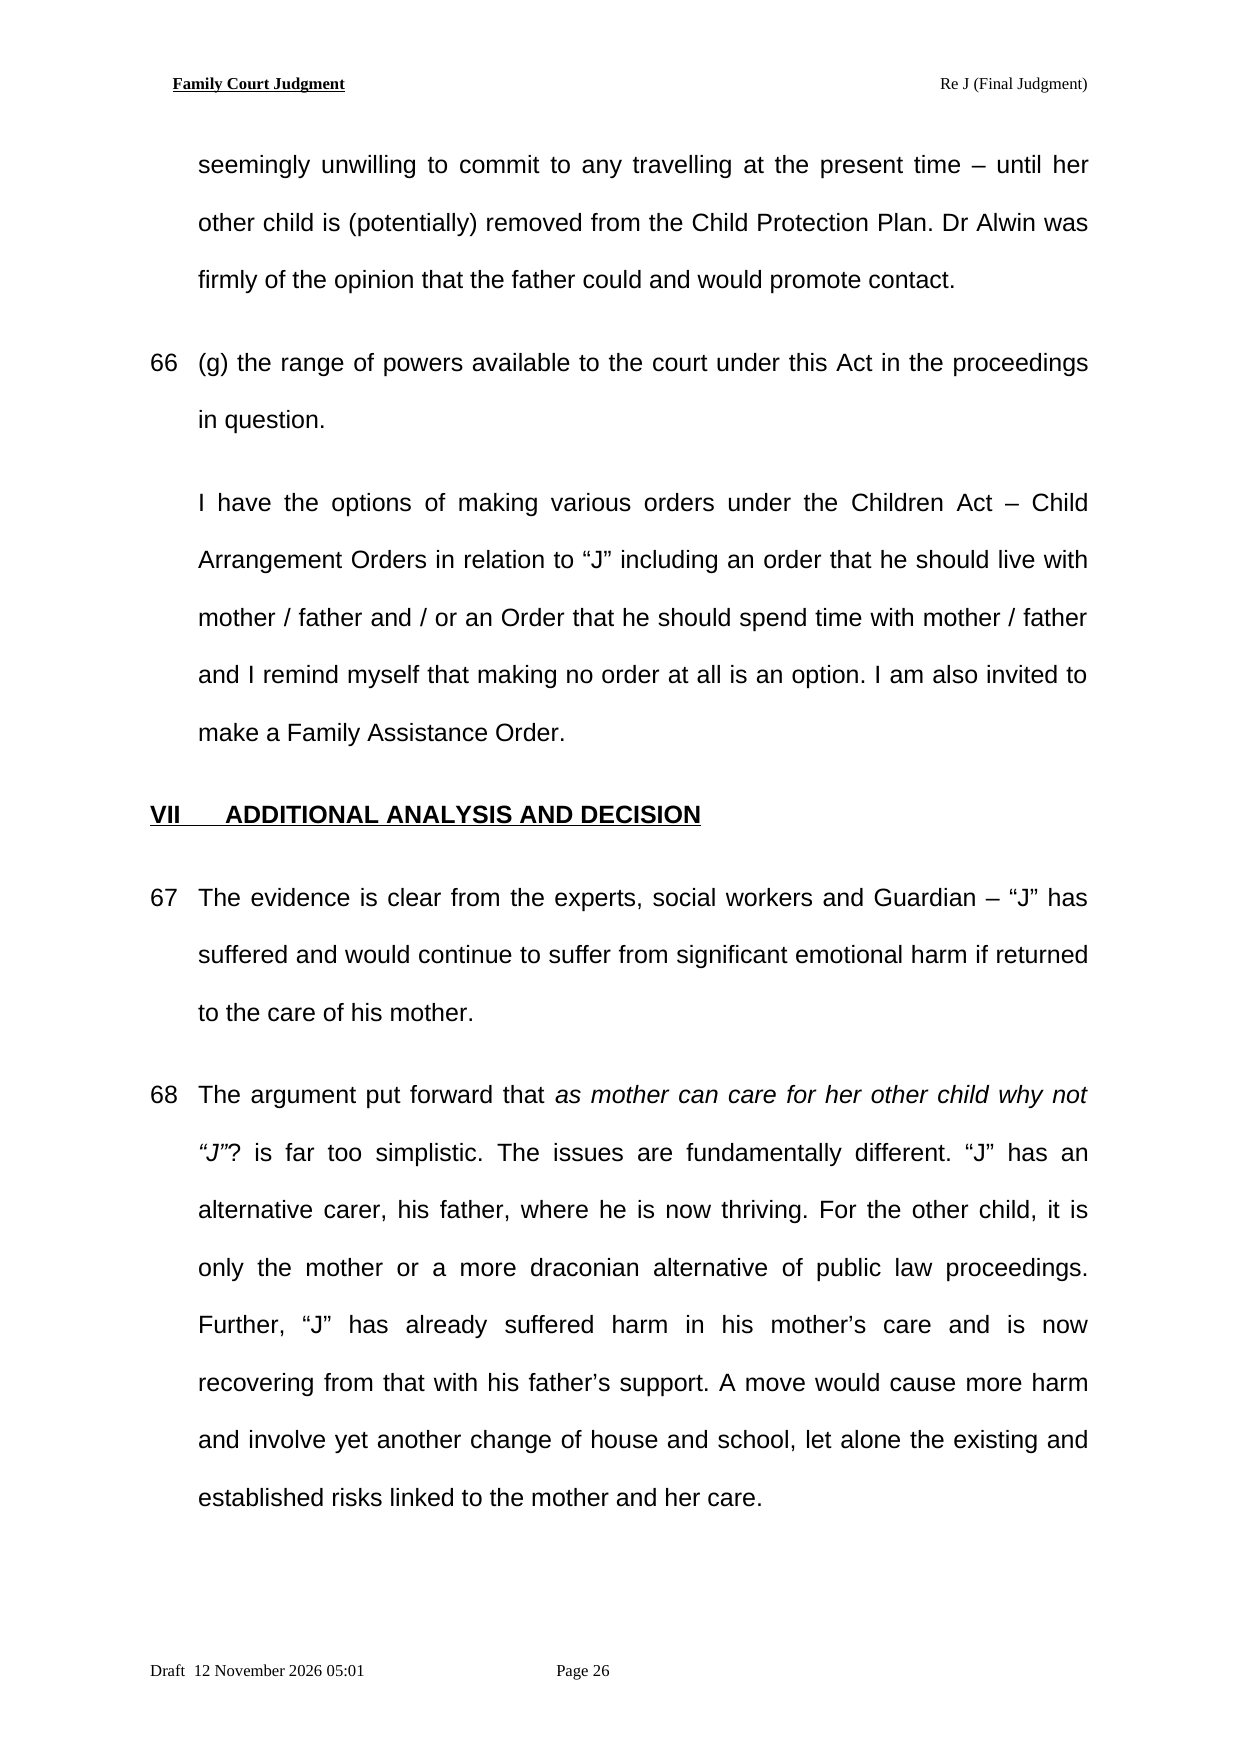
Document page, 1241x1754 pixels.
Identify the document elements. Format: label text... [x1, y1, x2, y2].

list The evidence is clear from the experts, social workers and Guardian – “J” has suffered and would continue to suffer from significant emotional harm if returned to the care of his mother. [150, 882, 1090, 1026]
list VII ADDITIONAL ANALYSIS AND DECISION [150, 800, 1090, 829]
list I have the options of making various orders under the Children Act – Child Arrangement Orders in relation to “J” including an order that he should live with mother / father and / or an Order that he should spend time with mother / father and I remind myself that making no order at all is an option. I am also invited to make a Family Assistance Order. [198, 487, 1090, 746]
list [198, 150, 1090, 294]
list The argument put forward that as mother can care for her other child why not “J”? is far too simplistic. The issues are fundamentally different. “J” has an alternative carer, his father, where he is now thriving. For the other child, it is only the mother or a more draconian alternative of public law proceedings. Further, “J” has already suffered harm in his mother’s care and is now recovering from that with his father’s support. A move would cause more harm and involve yet another change of house and school, let alone the existing and established risks linked to the mother and her care. [150, 1080, 1090, 1511]
list (g) the range of powers available to the court under this Act in the proceedings in question. [150, 347, 1090, 434]
